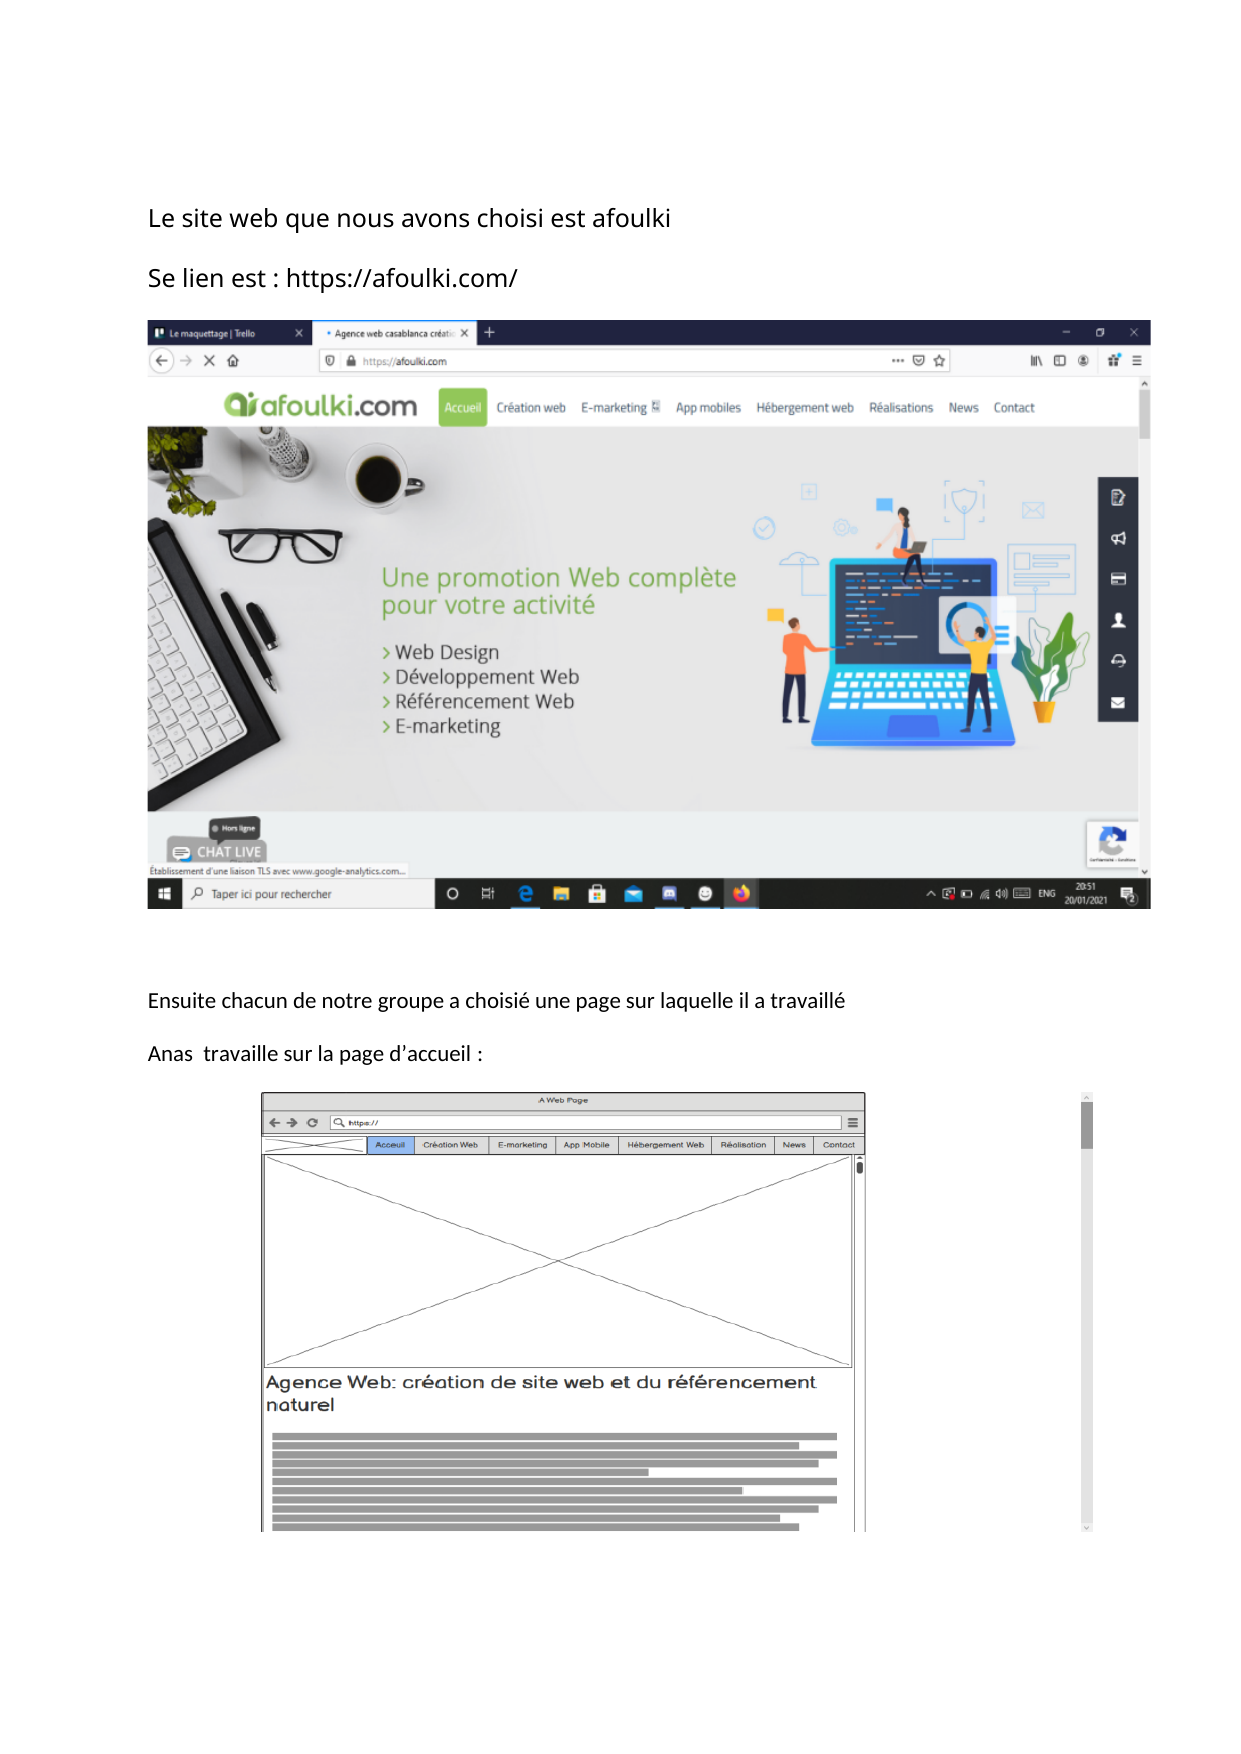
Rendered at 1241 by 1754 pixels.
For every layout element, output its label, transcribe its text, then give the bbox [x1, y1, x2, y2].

picture [147, 1092, 1093, 1532]
text Le site web que nous avons choisi est afoulki [148, 201, 1093, 235]
text Anas travaille sur la page d’accueil : [148, 1039, 1093, 1067]
text Ensuite chacun de notre groupe a choisié une page sur laquelle il a travaillé [148, 986, 1093, 1014]
picture [147, 320, 1151, 909]
text Se lien est : https://afoulki.com/ [148, 261, 1093, 295]
